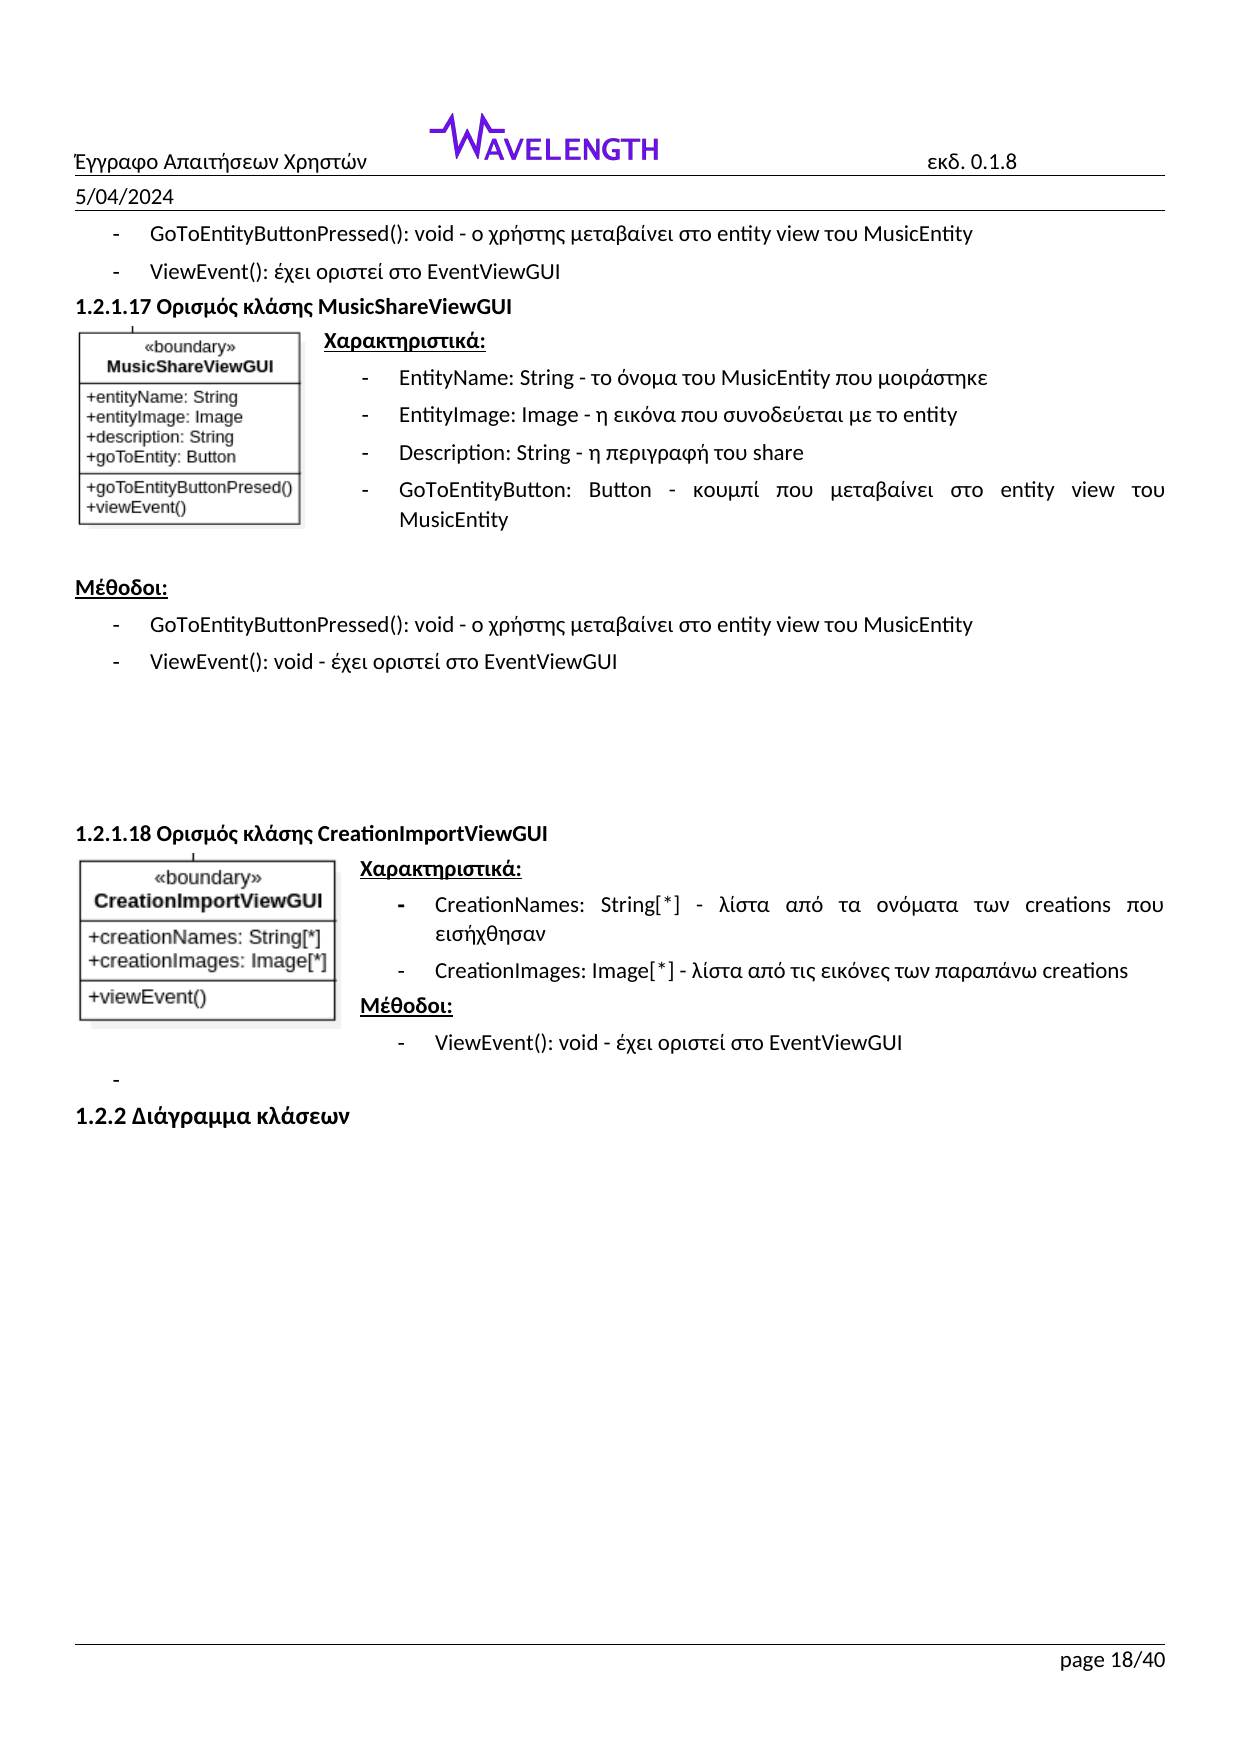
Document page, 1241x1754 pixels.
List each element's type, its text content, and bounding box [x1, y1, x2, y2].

text 1.2.1.18 Ορισμός κλάσης CreationImportViewGUI [75, 819, 1165, 848]
text 1.2.1.17 Ορισμός κλάσης MusicShareViewGUI [75, 292, 1165, 320]
list Description: String - η περιγραφή του share [306, 436, 1165, 467]
subtitle 1.2.2 Διάγραμμα κλάσεων [75, 1100, 1165, 1131]
text Μέθοδοι: [75, 573, 1165, 601]
list GoToEntityButton: Button - κουμπί που μεταβαίνει στο entity view του MusicEntity [112, 473, 1165, 533]
text Χαρακτηριστικά: [306, 327, 1165, 355]
picture [427, 103, 663, 169]
picture [75, 853, 342, 1029]
list ViewEvent(): void - έχει οριστεί στο EventViewGUI [112, 645, 1165, 676]
text Μέθοδοι: [342, 991, 1165, 1019]
list CreationNames: String[*] - λίστα από τα ονόματα των creations που εισήχθησαν [342, 888, 1165, 947]
list GoToEntityButtonPressed(): void - ο χρήστης μεταβαίνει στο entity view του MusicEntity [112, 217, 1165, 249]
list GoToEntityButtonPressed(): void - ο χρήστης μεταβαίνει στο entity view του MusicEntity [112, 607, 1165, 639]
picture [75, 326, 306, 529]
list EntityImage: Image - η εικόνα που συνοδεύεται με το entity [306, 398, 1165, 430]
text Χαρακτηριστικά: [342, 854, 1165, 882]
list ViewEvent(): void - έχει οριστεί στο EventViewGUI [112, 1025, 1165, 1057]
list EntityName: String - το όνομα του MusicEntity που μοιράστηκε [306, 361, 1165, 392]
list CreationImages: Image[*] - λίστα από τις εικόνες των παραπάνω creations [342, 954, 1165, 985]
list ViewEvent(): έχει οριστεί στο EventViewGUI [112, 255, 1165, 286]
